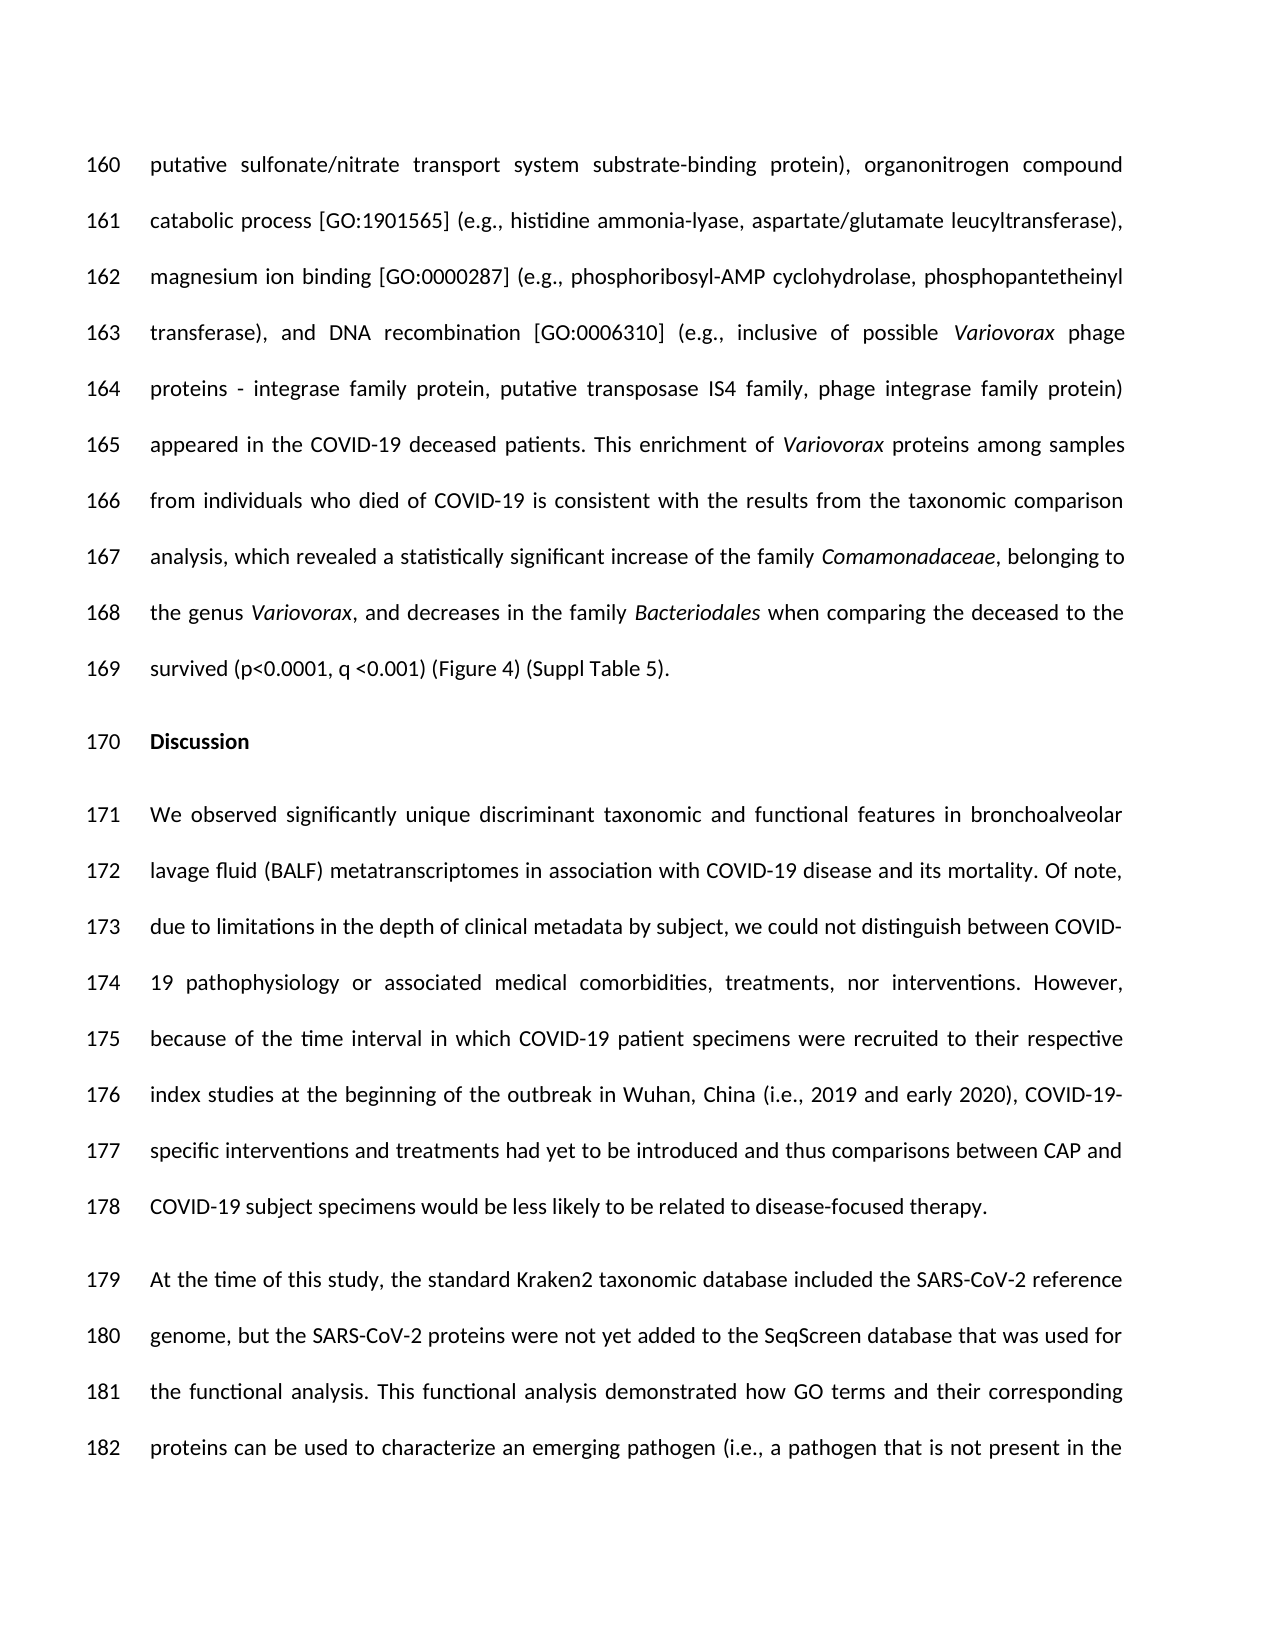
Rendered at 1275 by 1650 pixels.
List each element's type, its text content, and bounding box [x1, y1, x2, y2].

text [150, 150, 1125, 682]
text We observed significantly unique discriminant taxonomic and functional features in bronchoalveolar lavage fluid (BALF) metatranscriptomes in association with COVID-19 disease and its mortality. Of note, due to limitations in the depth of clinical metadata by subject, we could not distinguish between COVID-19 pathophysiology or associated medical comorbidities, treatments, nor interventions. However, because of the time interval in which COVID-19 patient specimens were recruited to their respective index studies at the beginning of the outbreak in Wuhan, China (i.e., 2019 and early 2020), COVID-19-specific interventions and treatments had yet to be introduced and thus comparisons between CAP and COVID-19 subject specimens would be less likely to be related to disease-focused therapy. [150, 800, 1125, 1220]
text Discussion [150, 727, 1125, 755]
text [150, 1265, 1125, 1461]
